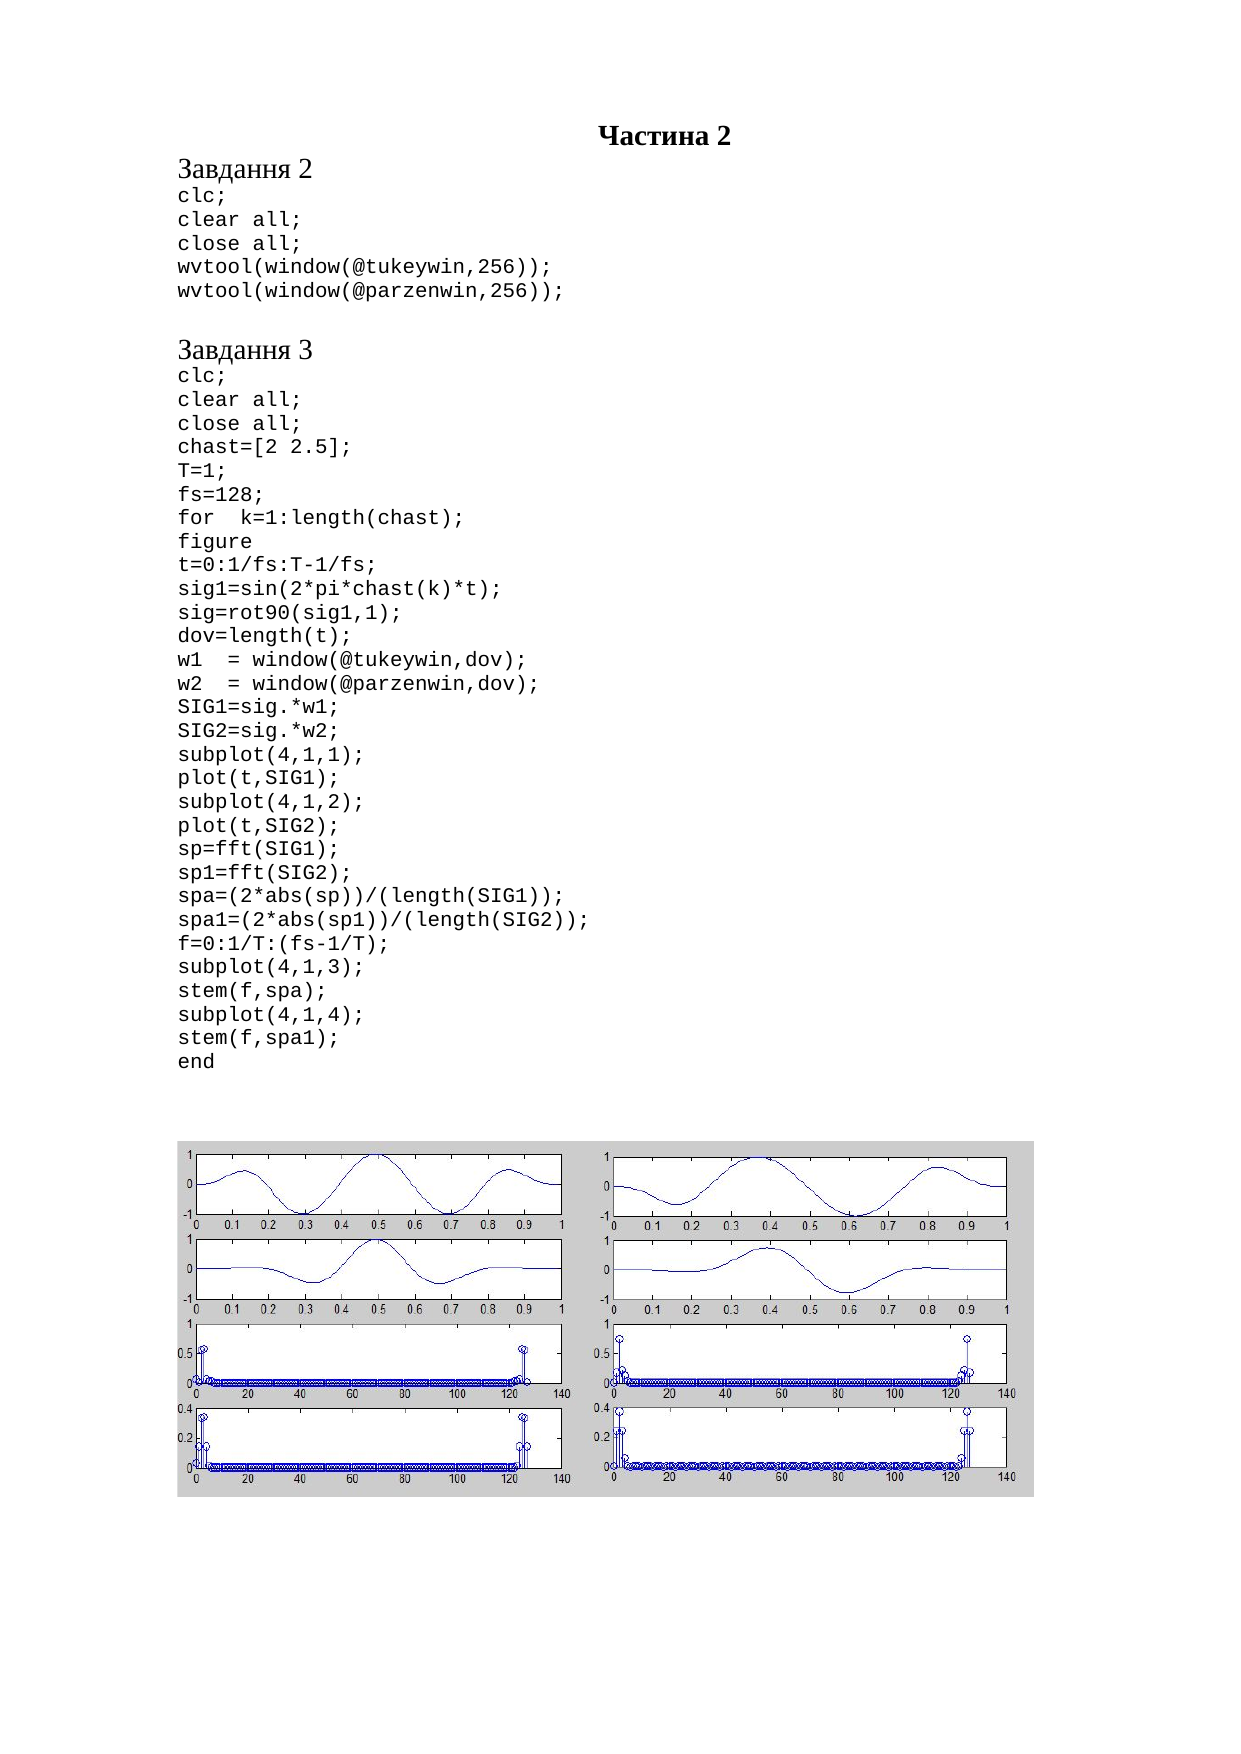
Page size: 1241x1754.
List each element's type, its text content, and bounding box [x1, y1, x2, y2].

text stem(f,spa1); [177, 1027, 1152, 1051]
text SIG2=sig.*w2; [177, 720, 1152, 744]
text w2 = window(@parzenwin,dov); [177, 673, 1152, 696]
text dov=length(t); [177, 625, 1152, 649]
text subplot(4,1,3); [177, 956, 1152, 980]
text fs=128; [177, 483, 1152, 507]
text clear all; [177, 209, 1152, 232]
picture [177, 1141, 1034, 1497]
text clc; [177, 365, 1152, 389]
text T=1; [177, 460, 1152, 483]
text wvtool(window(@parzenwin,256)); [177, 280, 1152, 303]
text clear all; [177, 389, 1152, 413]
text sig1=sin(2*pi*chast(k)*t); [177, 578, 1152, 602]
text sp1=fft(SIG2); [177, 862, 1152, 886]
text subplot(4,1,1); [177, 744, 1152, 767]
text f=0:1/T:(fs-1/T); [177, 933, 1152, 956]
text subplot(4,1,4); [177, 1004, 1152, 1027]
text close all; [177, 232, 1152, 256]
text plot(t,SIG1); [177, 767, 1152, 791]
text plot(t,SIG2); [177, 814, 1152, 838]
text end [177, 1051, 1152, 1075]
text for k=1:length(chast); [177, 507, 1152, 531]
text close all; [177, 413, 1152, 436]
text stem(f,spa); [177, 980, 1152, 1004]
text Частина 2 [177, 118, 1152, 152]
text w1 = window(@tukeywin,dov); [177, 649, 1152, 673]
text chast=[2 2.5]; [177, 436, 1152, 460]
text Завдання 3 [177, 332, 1152, 365]
text Завдання 2 [177, 152, 1152, 185]
text figure [177, 531, 1152, 554]
text SIG1=sig.*w1; [177, 696, 1152, 720]
text sp=fft(SIG1); [177, 838, 1152, 862]
text t=0:1/fs:T-1/fs; [177, 554, 1152, 578]
text clc; [177, 185, 1152, 209]
text subplot(4,1,2); [177, 791, 1152, 814]
text spa1=(2*abs(sp1))/(length(SIG2)); [177, 909, 1152, 933]
text wvtool(window(@tukeywin,256)); [177, 256, 1152, 280]
text spa=(2*abs(sp))/(length(SIG1)); [177, 886, 1152, 909]
text sig=rot90(sig1,1); [177, 602, 1152, 625]
